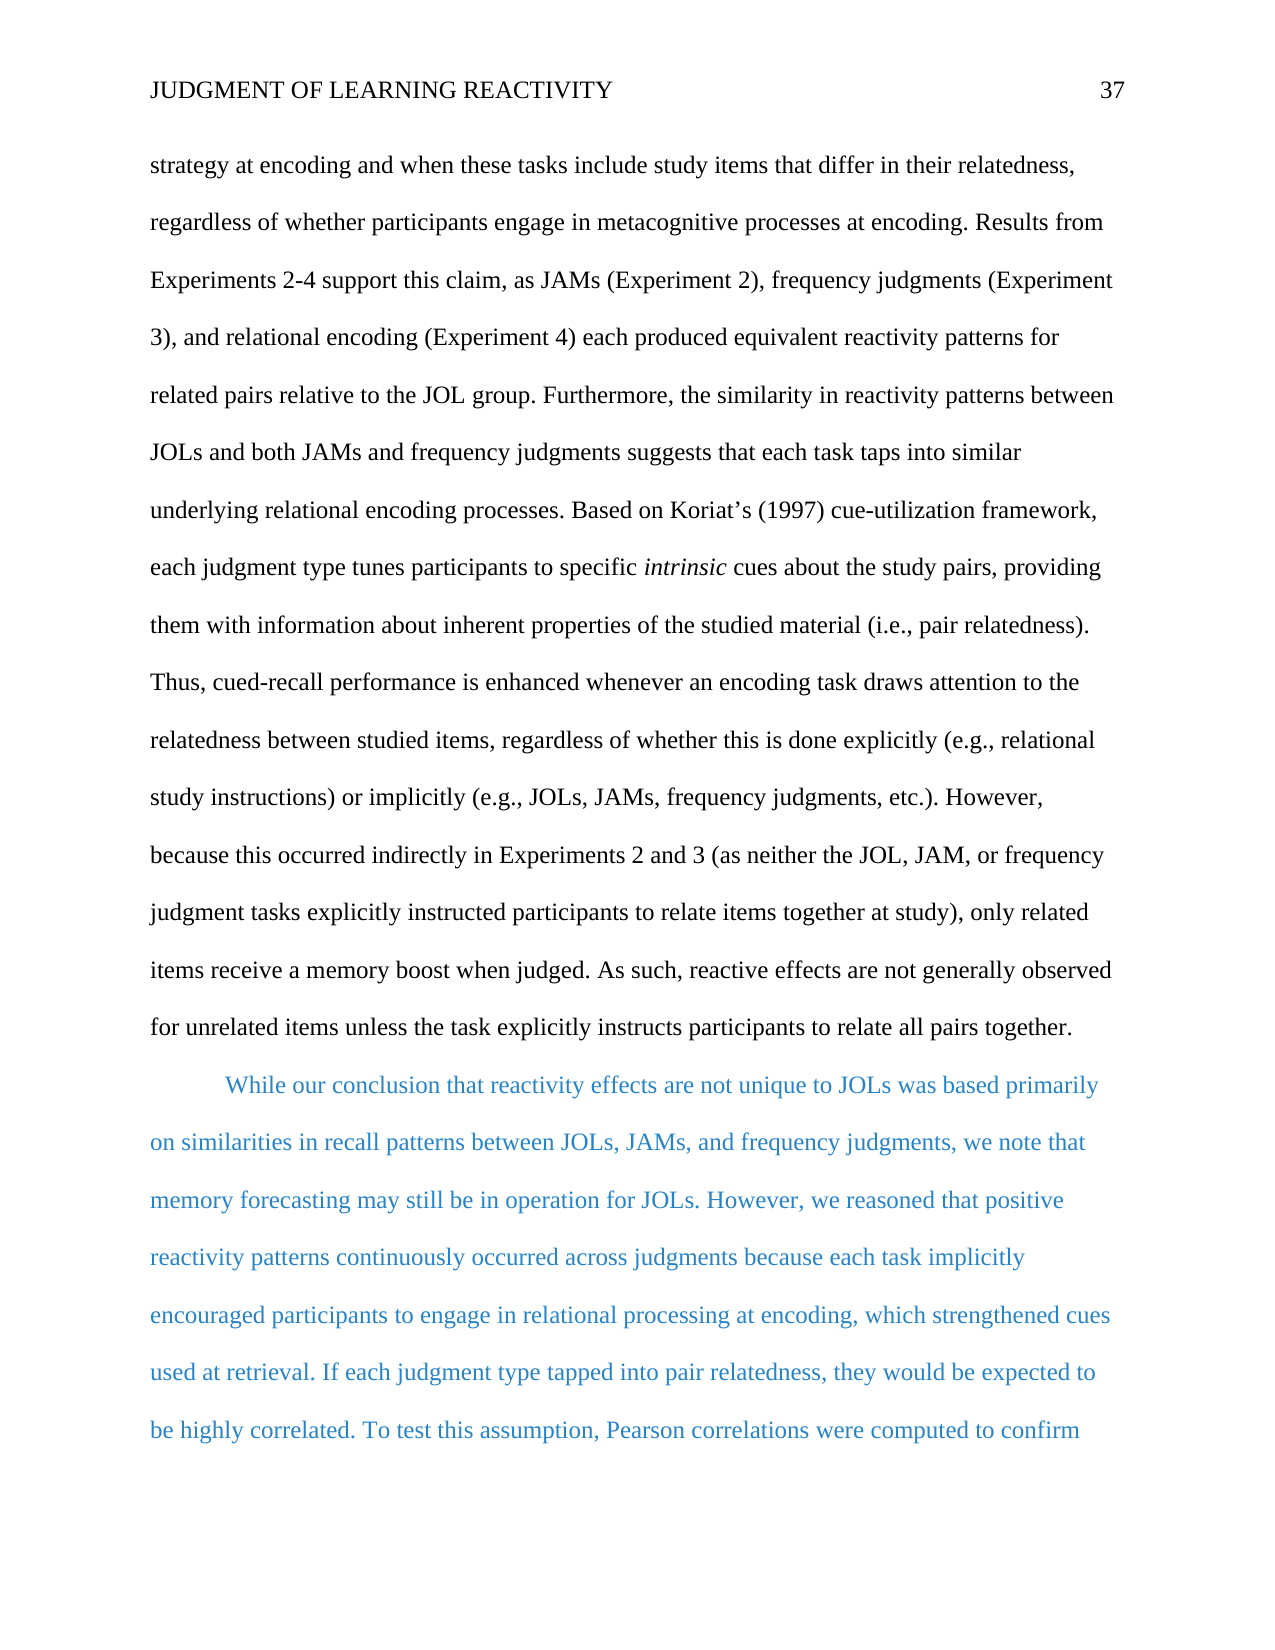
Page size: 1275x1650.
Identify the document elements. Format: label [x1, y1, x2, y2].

text [150, 150, 1125, 1041]
text [150, 1070, 1125, 1444]
